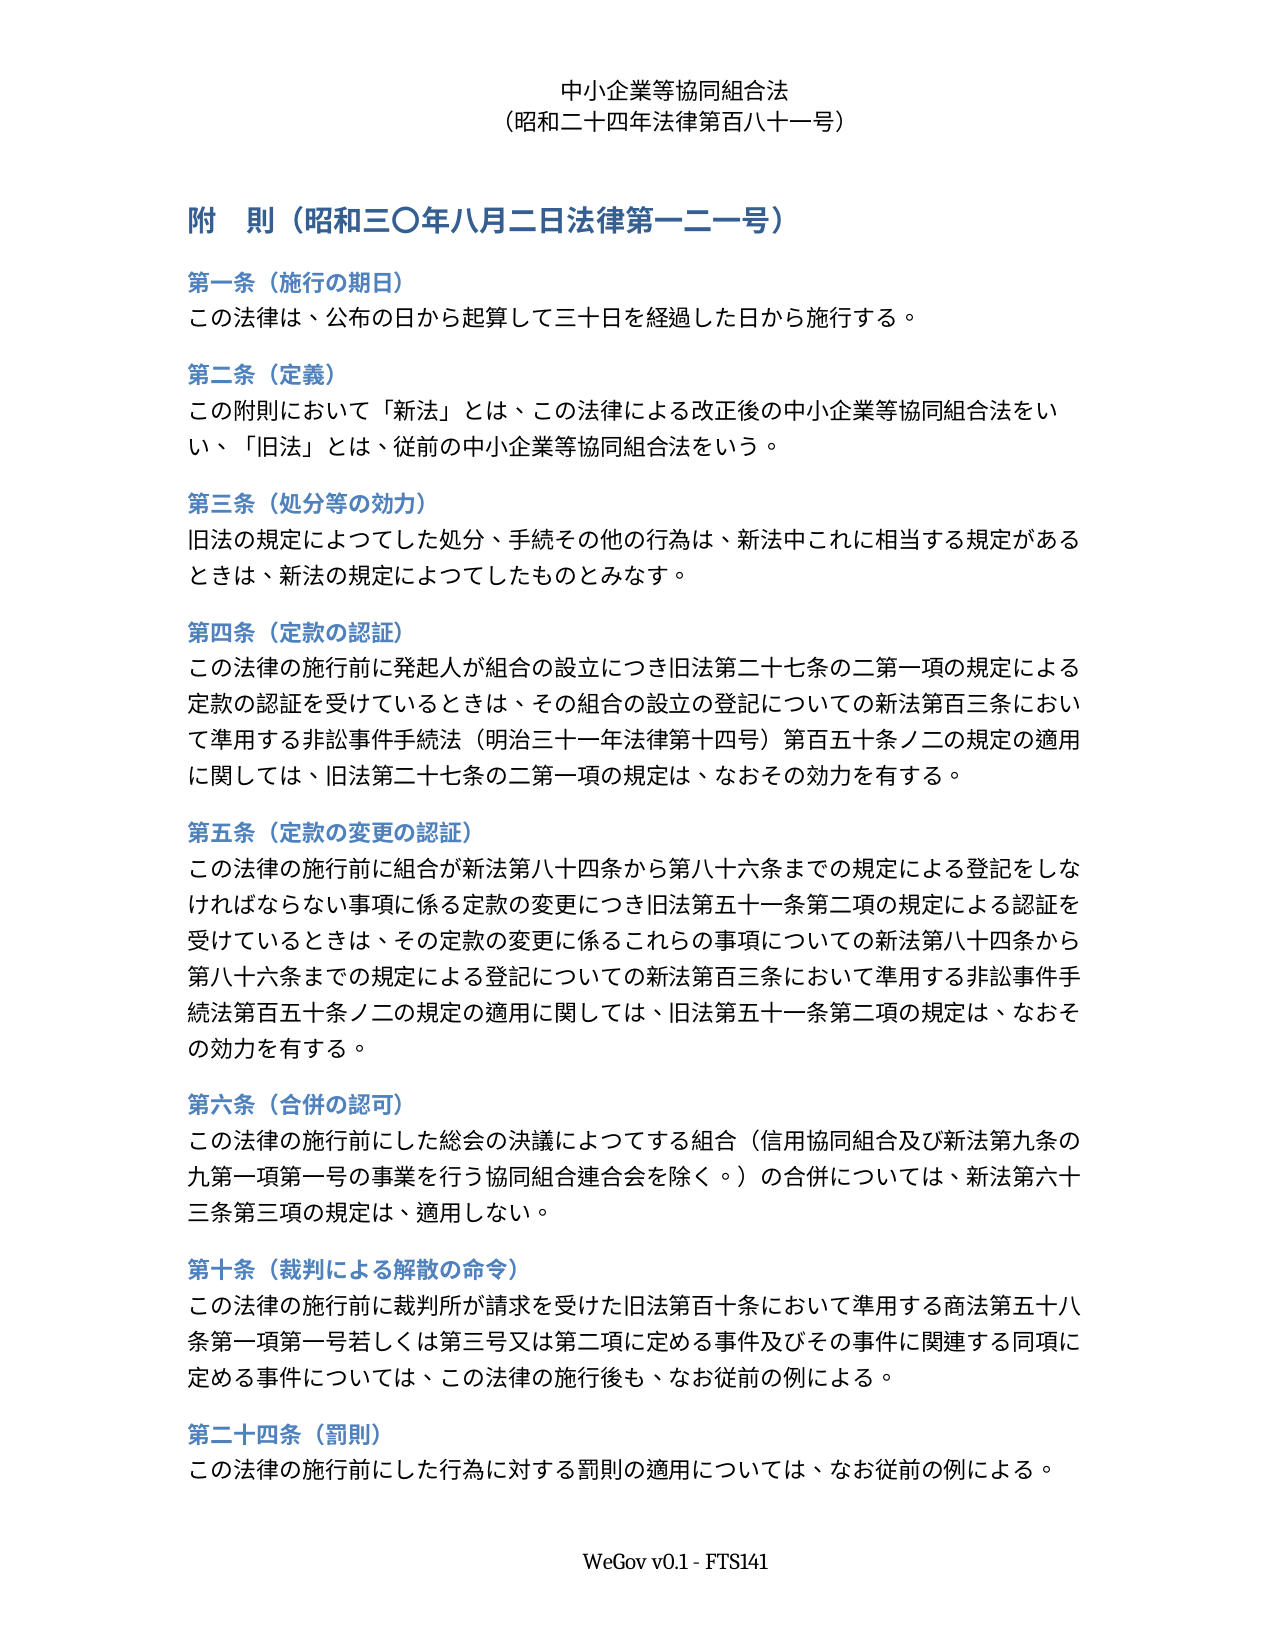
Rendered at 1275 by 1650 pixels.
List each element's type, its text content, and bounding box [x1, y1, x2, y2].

subtitle 附 則（昭和三〇年八月二日法律第一二一号） [187, 200, 1087, 240]
subtitle 第二条（定義） [187, 359, 1087, 390]
subtitle 第四条（定款の認証） [187, 616, 1087, 648]
text この法律の施行前に発起人が組合の設立につき旧法第二十七条の二第一項の規定による定款の認証を受けているときは、その組合の設立の登記についての新法第百三条において準用する非訟事件手続法（明治三十一年法律第十四号）第百五十条ノ二の規定の適用に関しては、旧法第二十七条の二第一項の規定は、なおその効力を有する。 [187, 652, 1087, 791]
subtitle 第三条（処分等の効力） [187, 488, 1087, 519]
text この法律の施行前にした総会の決議によつてする組合（信用協同組合及び新法第九条の九第一項第一号の事業を行う協同組合連合会を除く。）の合併については、新法第六十三条第三項の規定は、適用しない。 [187, 1125, 1087, 1228]
text この法律の施行前にした行為に対する罰則の適用については、なお従前の例による。 [187, 1454, 1087, 1486]
subtitle 第二十四条（罰則） [187, 1418, 1087, 1450]
subtitle 第六条（合併の認可） [187, 1089, 1087, 1121]
text この附則において「新法」とは、この法律による改正後の中小企業等協同組合法をいい、「旧法」とは、従前の中小企業等協同組合法をいう。 [187, 395, 1087, 462]
text この法律は、公布の日から起算して三十日を経過した日から施行する。 [187, 302, 1087, 334]
text この法律の施行前に裁判所が請求を受けた旧法第百十条において準用する商法第五十八条第一項第一号若しくは第三号又は第二項に定める事件及びその事件に関連する同項に定める事件については、この法律の施行後も、なお従前の例による。 [187, 1290, 1087, 1393]
subtitle 第一条（施行の期日） [187, 266, 1087, 298]
subtitle 第十条（裁判による解散の命令） [187, 1254, 1087, 1285]
subtitle 第五条（定款の変更の認証） [187, 817, 1087, 848]
text 旧法の規定によつてした処分、手続その他の行為は、新法中これに相当する規定があるときは、新法の規定によつてしたものとみなす。 [187, 524, 1087, 591]
text この法律の施行前に組合が新法第八十四条から第八十六条までの規定による登記をしなければならない事項に係る定款の変更につき旧法第五十一条第二項の規定による認証を受けているときは、その定款の変更に係るこれらの事項についての新法第八十四条から第八十六条までの規定による登記についての新法第百三条において準用する非訟事件手続法第百五十条ノ二の規定の適用に関しては、旧法第五十一条第二項の規定は、なおその効力を有する。 [187, 853, 1087, 1064]
